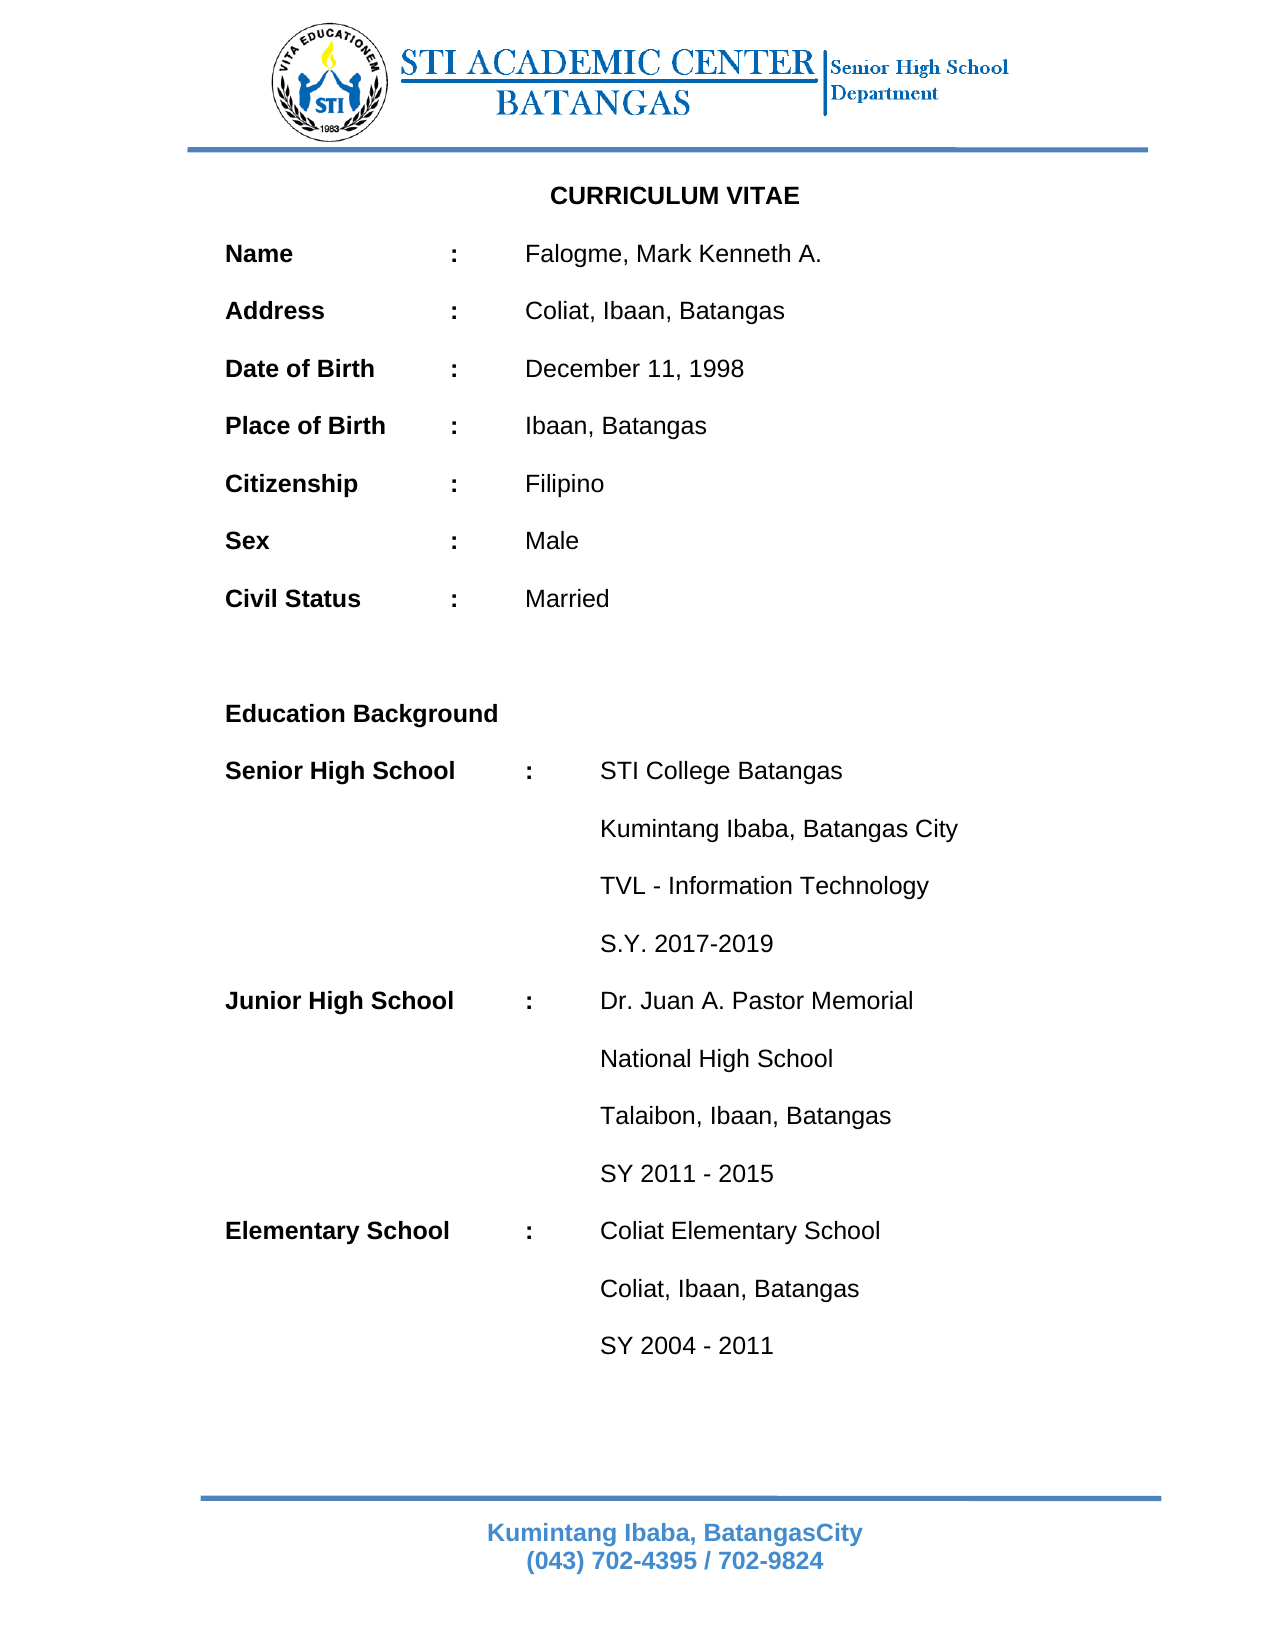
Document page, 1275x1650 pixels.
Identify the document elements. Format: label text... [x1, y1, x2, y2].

text Senior High School : STI College Batangas [225, 756, 1125, 785]
text Education Background [225, 699, 1125, 727]
text Talaibon, Ibaan, Batangas [525, 1101, 1125, 1130]
text Coliat, Ibaan, Batangas [525, 1274, 1125, 1302]
text CURRICULUM VITAE [225, 150, 1125, 210]
text SY 2011 - 2015 [525, 1159, 1125, 1187]
text Citizenship : Filipino [225, 469, 1125, 497]
text Address : Coliat, Ibaan, Batangas [225, 296, 1125, 325]
text S.Y. 2017-2019 [225, 929, 1125, 957]
picture [233, 15, 1144, 147]
text Elementary School : Coliat Elementary School [225, 1216, 1125, 1245]
text TVL - Information Technology [525, 871, 1125, 900]
text Place of Birth : Ibaan, Batangas [225, 411, 1125, 440]
text Sex : Male [225, 526, 1125, 555]
text Civil Status : Married [225, 584, 1125, 612]
text Junior High School : Dr. Juan A. Pastor Memorial National High School [225, 986, 1125, 1072]
text SY 2004 - 2011 [525, 1331, 1125, 1360]
text Name : Falogme, Mark Kenneth A. [225, 239, 1125, 267]
text Date of Birth : December 11, 1998 [225, 354, 1125, 382]
text Kumintang Ibaba, Batangas City [525, 814, 1125, 842]
